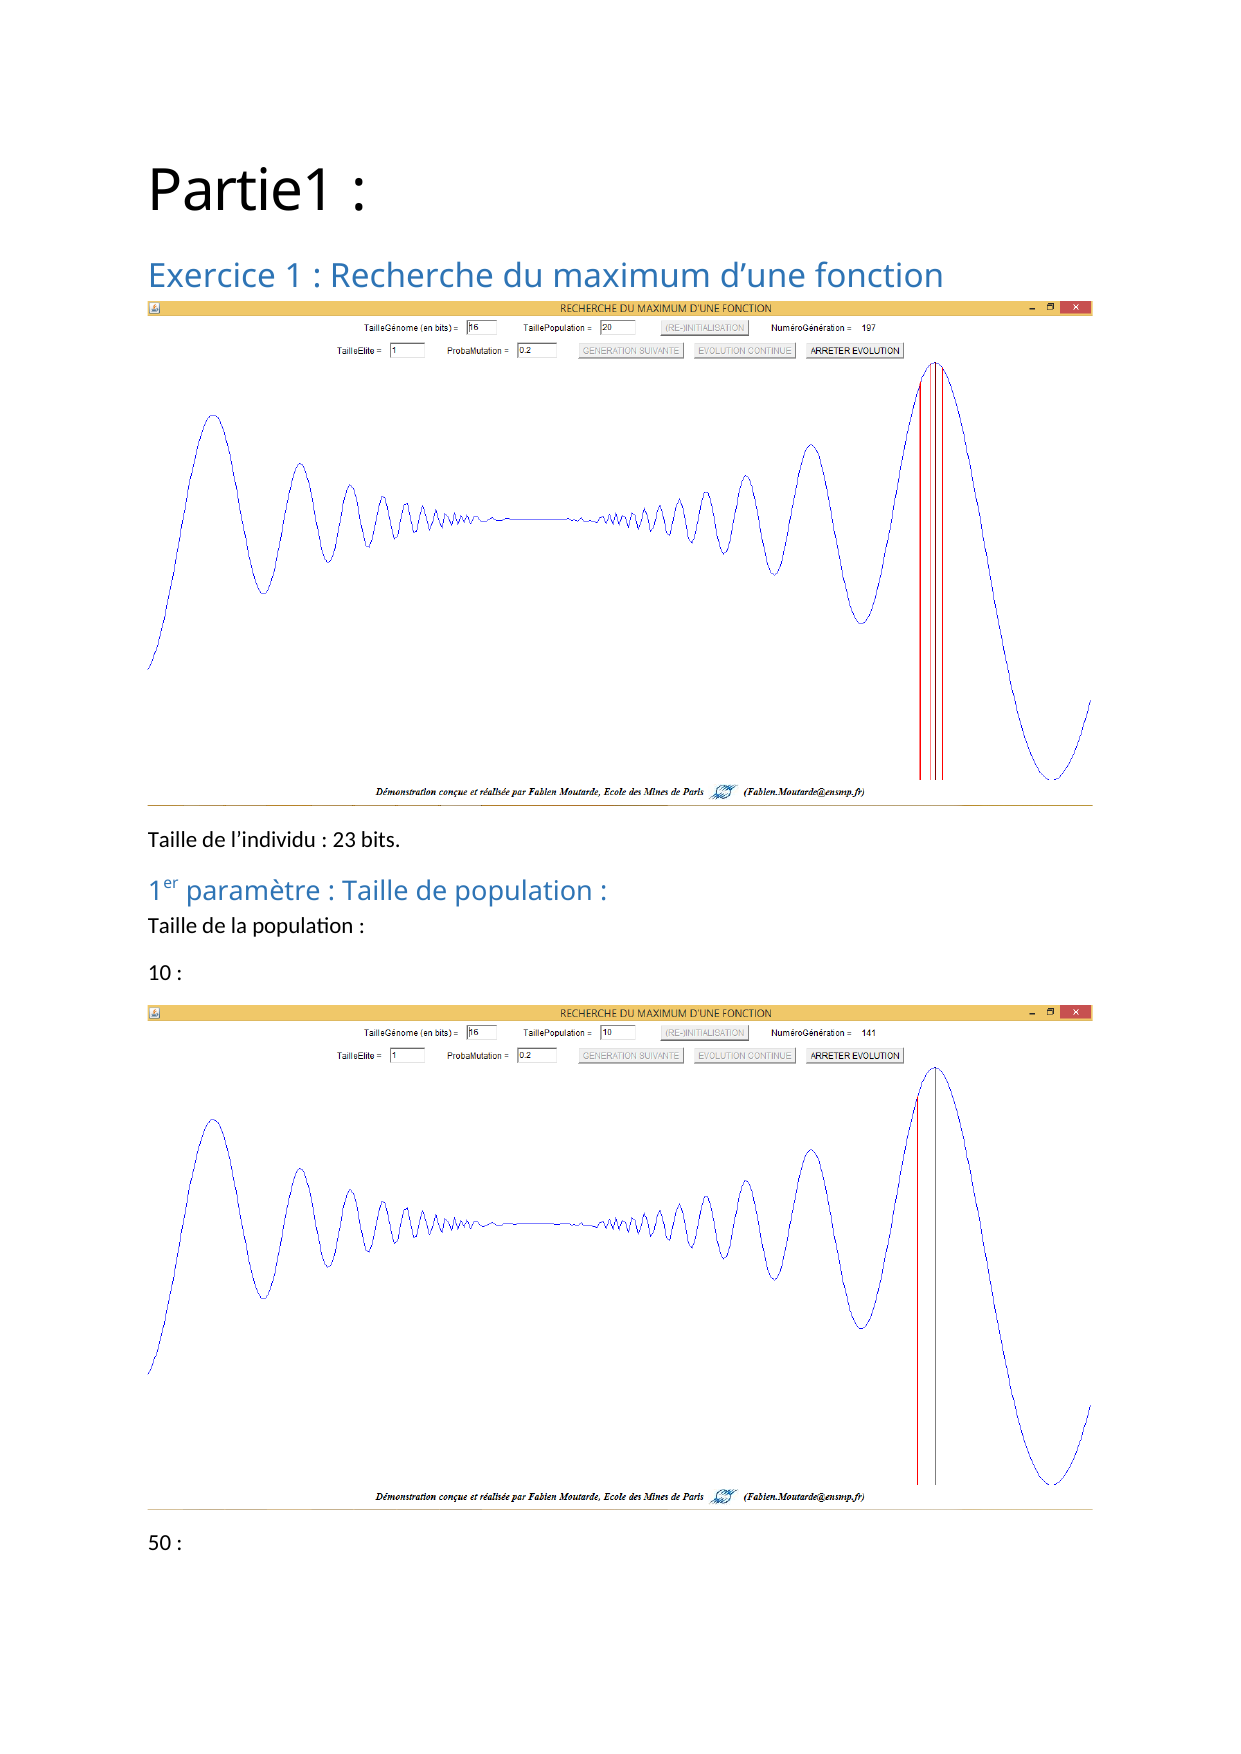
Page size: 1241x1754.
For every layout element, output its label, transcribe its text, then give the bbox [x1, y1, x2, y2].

subtitle Exercice 1 : Recherche du maximum d’une fonction [148, 252, 1093, 297]
picture [147, 301, 1093, 806]
title Partie1 : [148, 148, 1093, 227]
text Taille de la population : [148, 912, 1093, 939]
text Taille de l’individu : 23 bits. [148, 825, 1093, 853]
text 10 : [148, 958, 1093, 986]
text 50 : [148, 1528, 1093, 1556]
picture [147, 1005, 1093, 1510]
subtitle 1er paramètre : Taille de population : [148, 872, 1093, 909]
